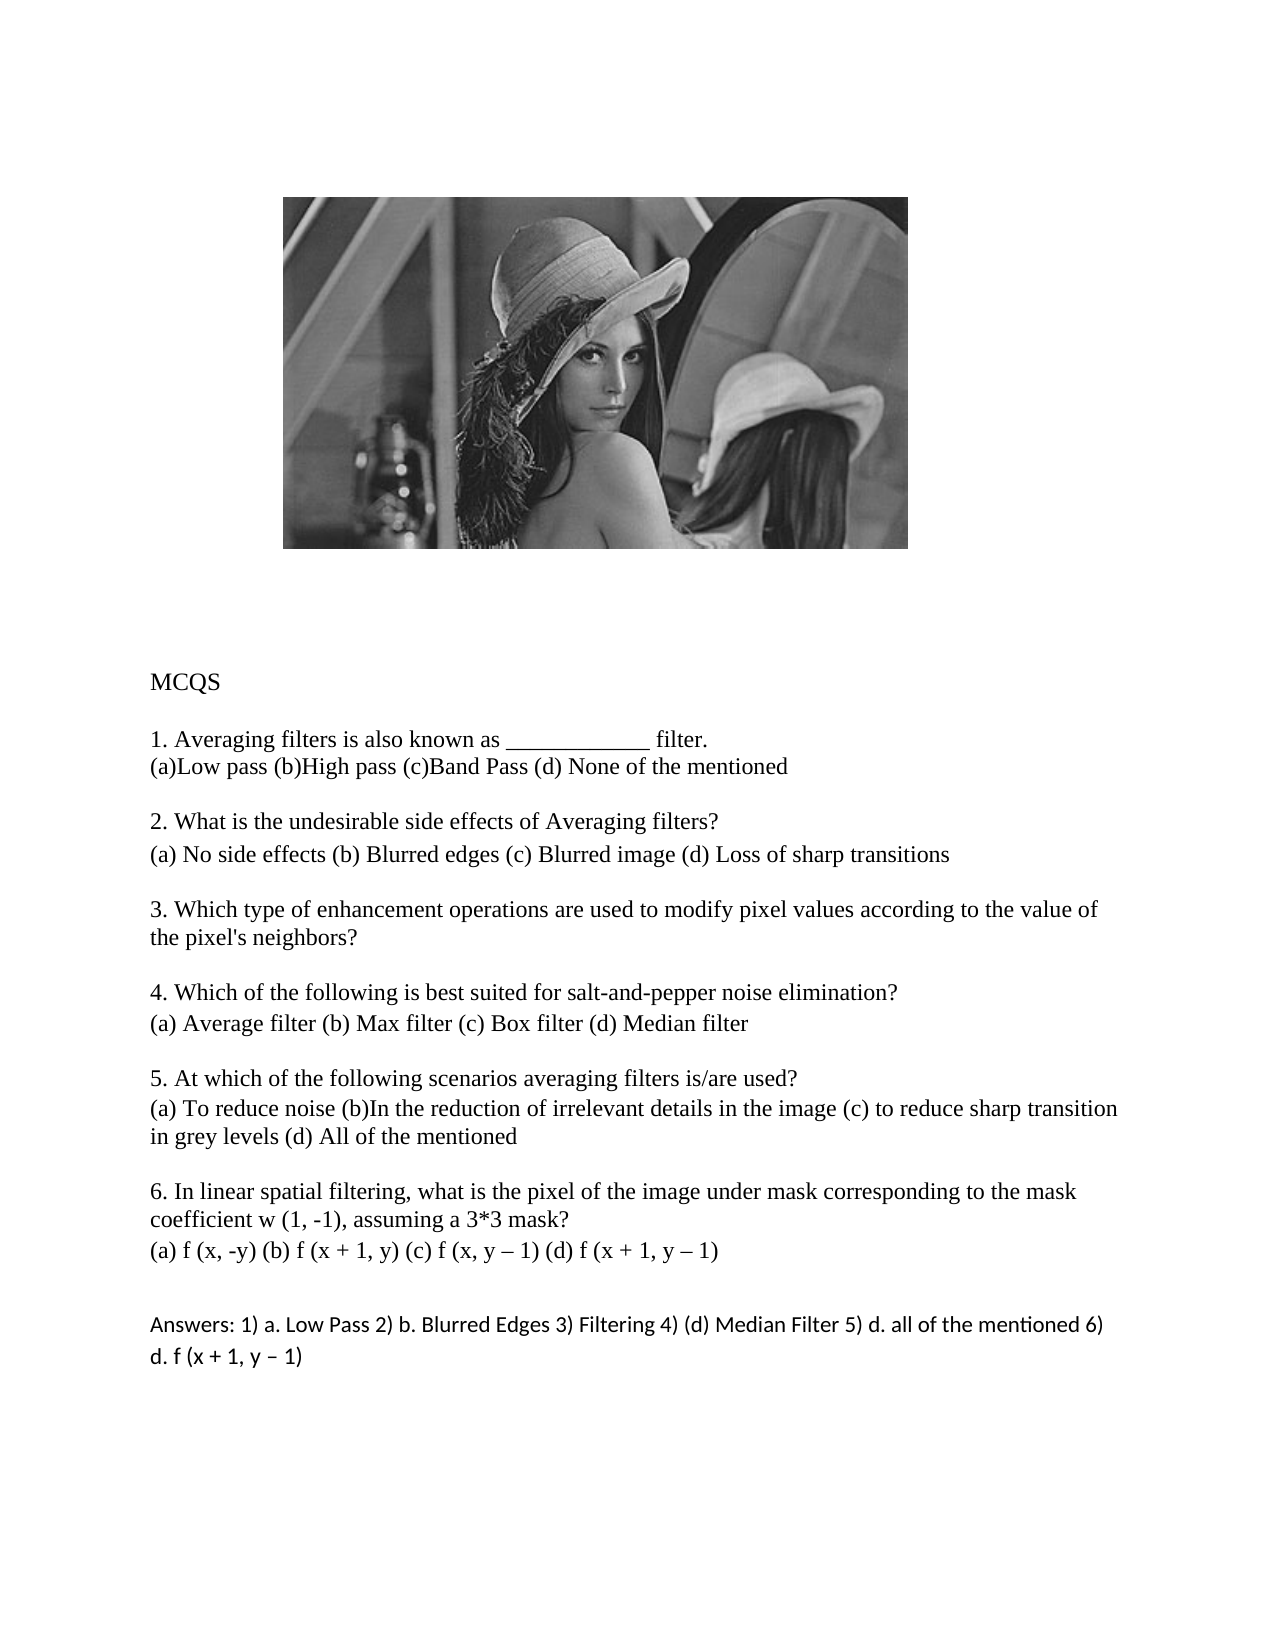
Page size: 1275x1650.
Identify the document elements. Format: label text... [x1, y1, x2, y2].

text 2. What is the undesirable side effects of Averaging filters? [150, 807, 1125, 835]
text 1. Averaging filters is also known as ____________ filter. [150, 724, 1125, 752]
text 6. In linear spatial filtering, what is the pixel of the image under mask corresponding to the mask coefficient w (1, -1), assuming a 3*3 mask? [150, 1177, 1125, 1232]
text (a) No side effects (b) Blurred edges (c) Blurred image (d) Loss of sharp transitions [150, 840, 1125, 868]
text (a) f (x, -y) (b) f (x + 1, y) (c) f (x, y – 1) (d) f (x + 1, y – 1) [150, 1236, 1125, 1264]
text 3. Which type of enhancement operations are used to modify pixel values according to the value of the pixel's neighbors? [150, 895, 1125, 951]
text (a) Average filter (b) Max filter (c) Box filter (d) Median filter [150, 1008, 1125, 1036]
text 4. Which of the following is best suited for salt-and-pepper noise elimination? [150, 978, 1125, 1006]
text (a)Low pass (b)High pass (c)Band Pass (d) None of the mentioned [150, 752, 1125, 780]
text 5. At which of the following scenarios averaging filters is/are used? [150, 1064, 1125, 1091]
text (a) To reduce noise (b)In the reduction of irrelevant details in the image (c) to reduce sharp transition in grey levels (d) All of the mentioned [150, 1094, 1125, 1149]
text Answers: 1) a. Low Pass 2) b. Blurred Edges 3) Filtering 4) (d) Median Filter 5) d. all of the mentioned 6) d. f (x + 1, y – 1) [150, 1311, 1125, 1370]
text MCQS [150, 667, 1125, 696]
